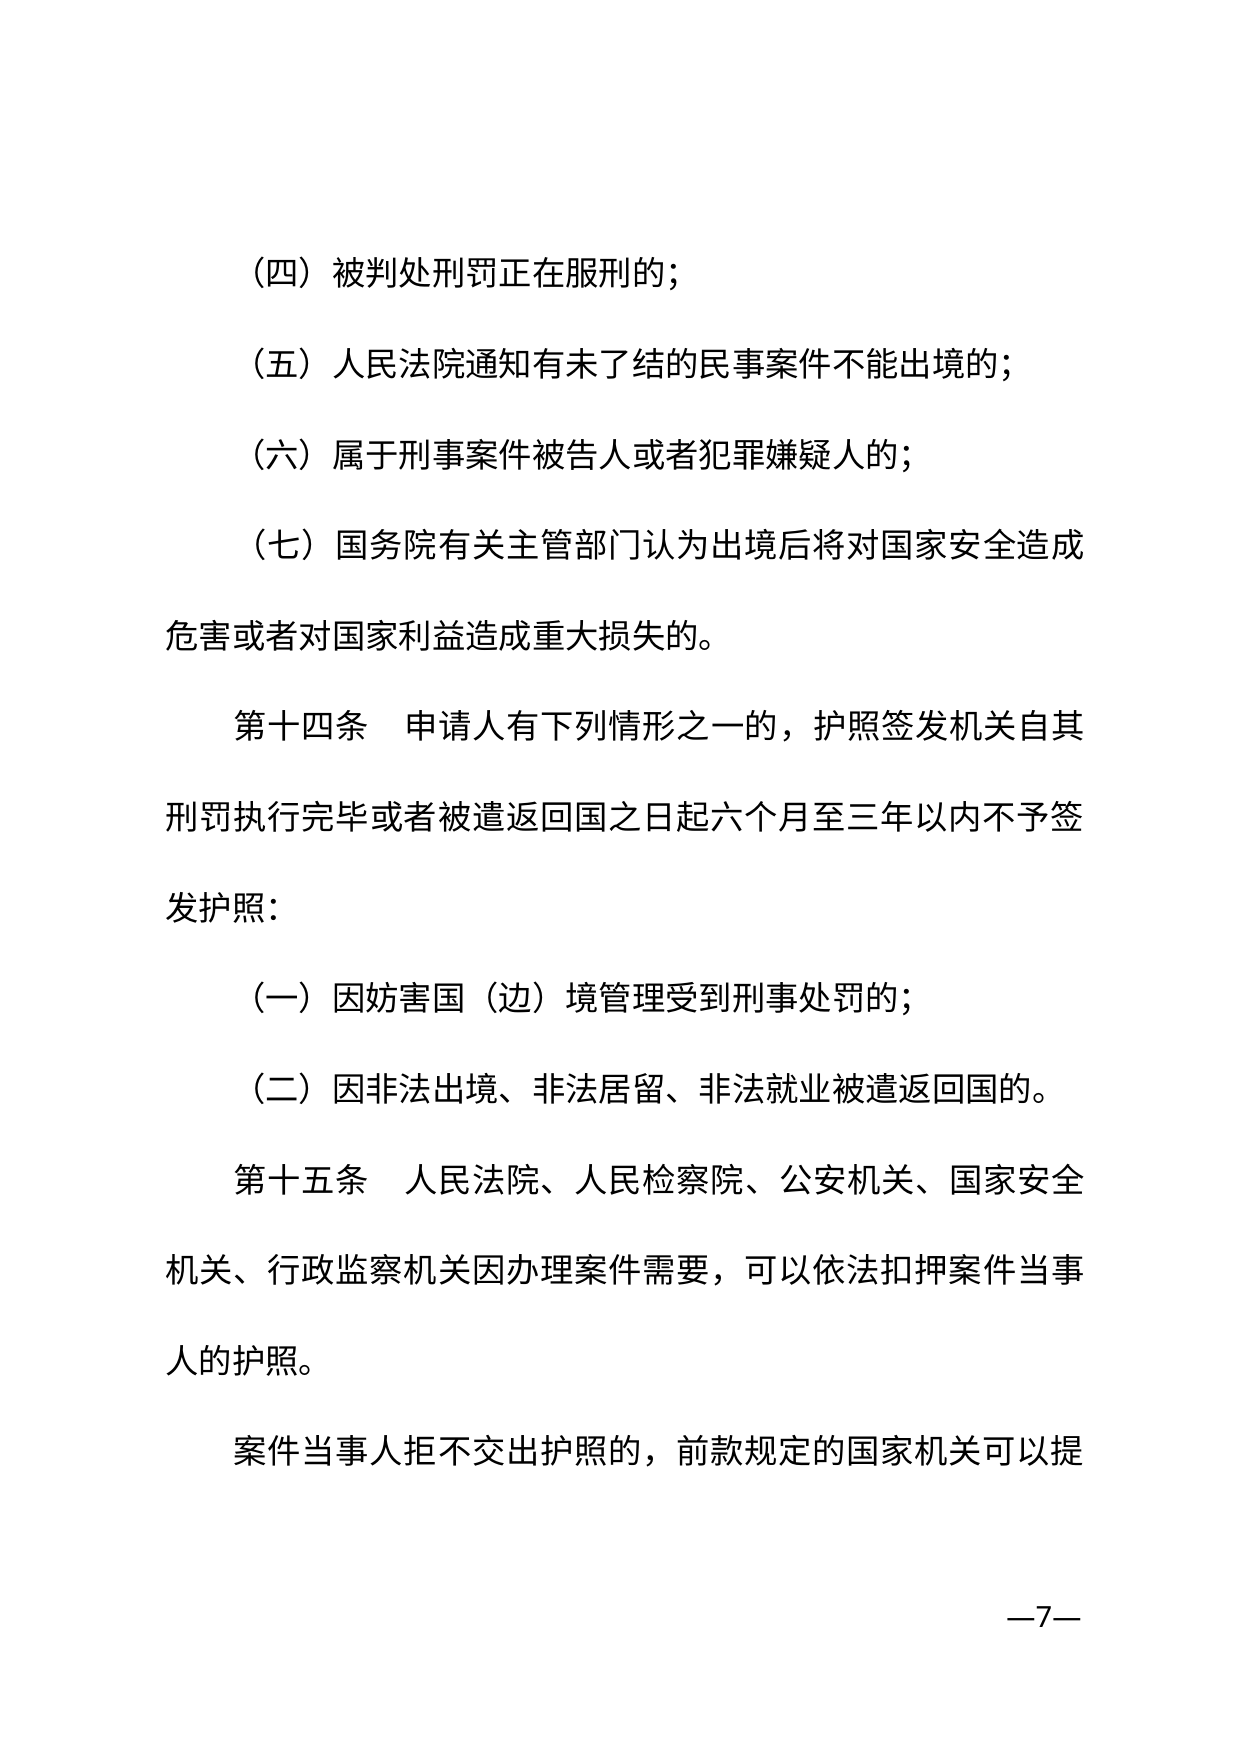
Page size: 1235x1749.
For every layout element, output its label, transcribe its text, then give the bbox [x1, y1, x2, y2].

text （一）因妨害国（边）境管理受到刑事处罚的； [165, 951, 1087, 1042]
text 第十五条 人民法院、人民检察院、公安机关、国家安全机关、行政监察机关因办理案件需要，可以依法扣押案件当事人的护照。 [165, 1132, 1087, 1404]
text （五）人民法院通知有未了结的民事案件不能出境的； [165, 317, 1087, 407]
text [165, 1404, 1087, 1495]
text 第十四条 申请人有下列情形之一的，护照签发机关自其刑罚执行完毕或者被遣返回国之日起六个月至三年以内不予签发护照： [165, 679, 1087, 951]
text （四）被判处刑罚正在服刑的； [165, 226, 1087, 317]
text （七）国务院有关主管部门认为出境后将对国家安全造成危害或者对国家利益造成重大损失的。 [165, 498, 1087, 679]
text （二）因非法出境、非法居留、非法就业被遣返回国的。 [165, 1042, 1087, 1132]
text （六）属于刑事案件被告人或者犯罪嫌疑人的； [165, 407, 1087, 498]
